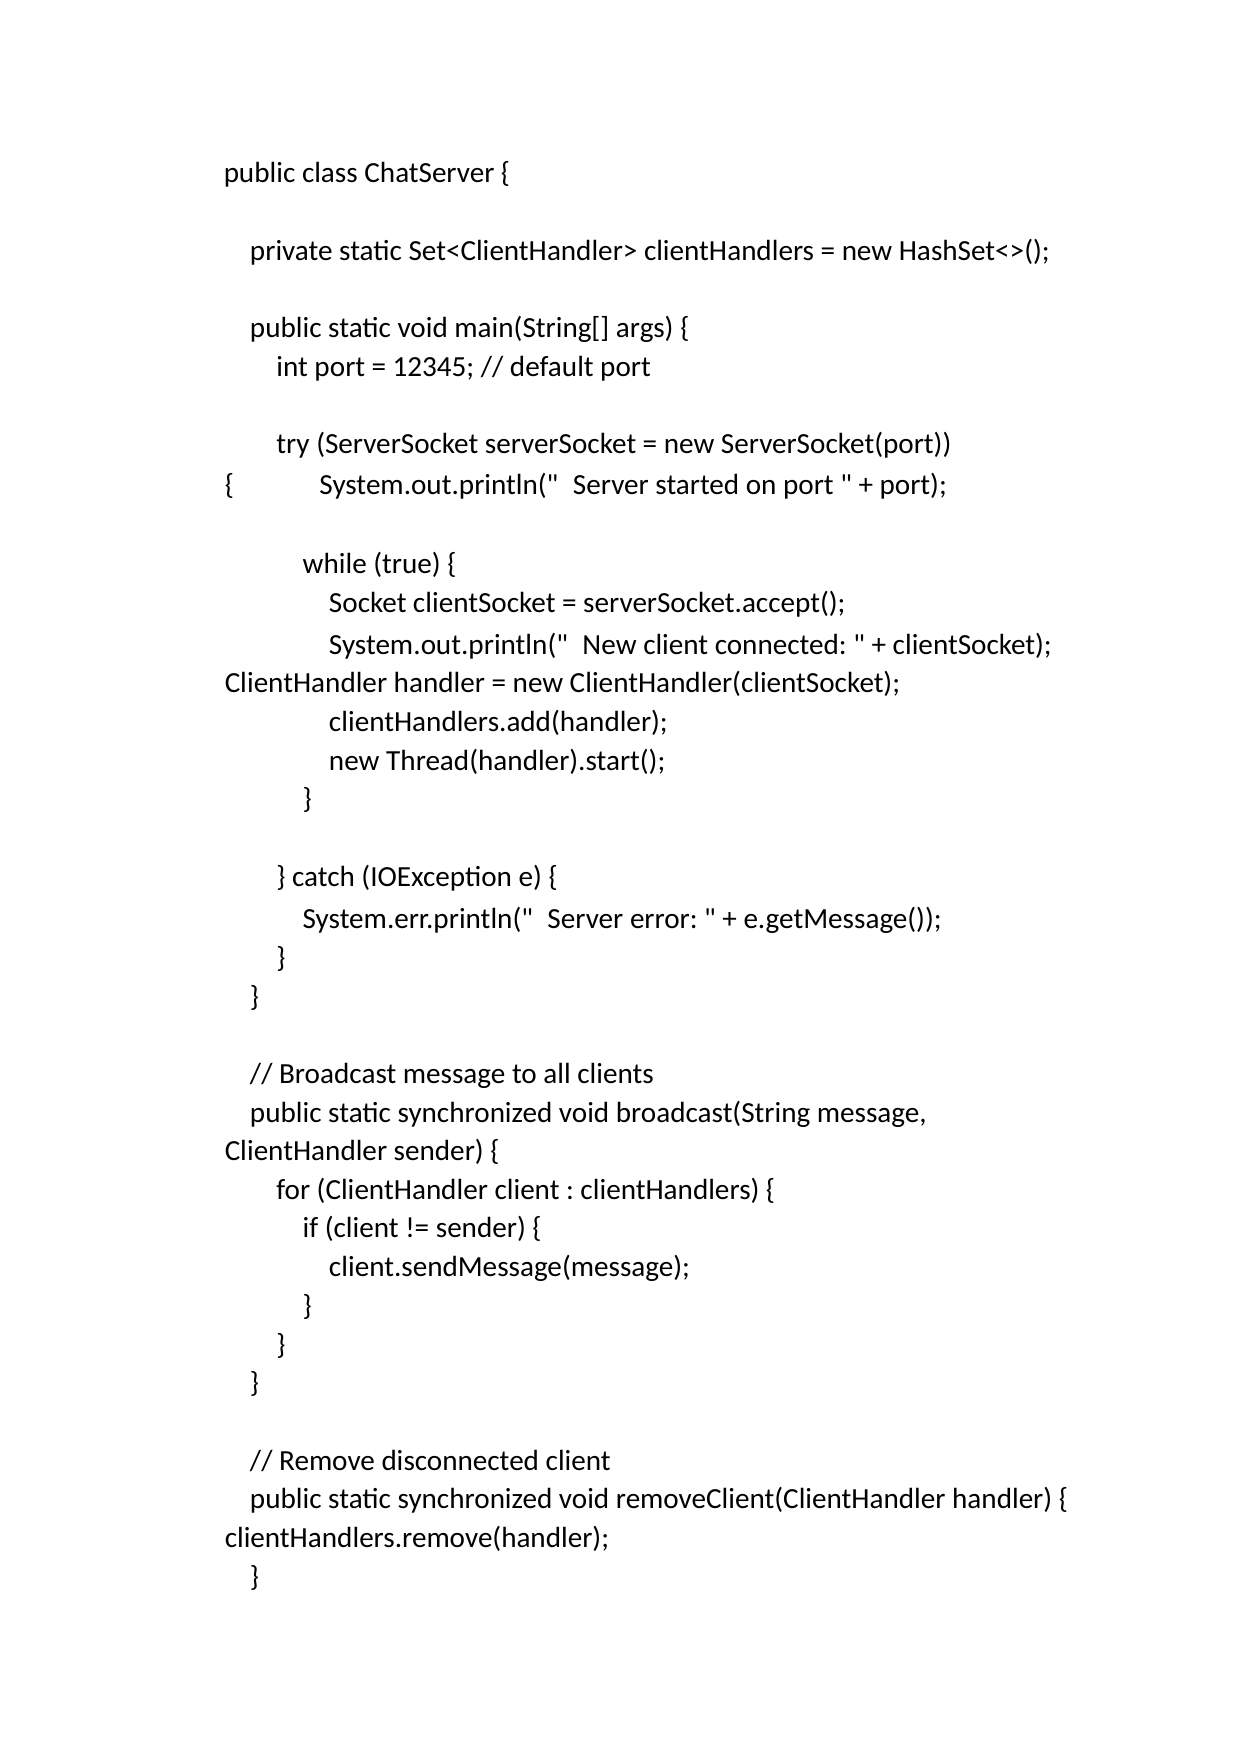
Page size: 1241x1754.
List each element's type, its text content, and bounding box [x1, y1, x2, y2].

text } [223, 781, 1089, 816]
text // Remove disconnected client [223, 1442, 1089, 1477]
text clientHandlers.add(handler); [223, 703, 1089, 739]
text } [223, 1326, 1089, 1361]
text public class ChatServer { [223, 154, 1089, 190]
text } catch (IOException e) { [223, 858, 1089, 893]
text int port = 12345; // default port [223, 348, 1089, 383]
text if (client != sender) { [223, 1209, 1089, 1245]
text } [223, 1287, 1089, 1323]
text } [223, 1558, 1089, 1593]
text new Thread(handler).start(); [223, 742, 1089, 777]
text } [223, 939, 1089, 974]
text public static synchronized void removeClient(ClientHandler handler) { clientHandlers.remove(handler); [223, 1481, 1089, 1554]
text System.out.println(" New client connected: " + clientSocket); ClientHandler handler = new ClientHandler(clientSocket); [223, 626, 1089, 700]
text while (true) { [223, 545, 1089, 581]
text } [223, 978, 1089, 1013]
text public static void main(String[] args) { [223, 309, 1089, 344]
text System.err.println(" Server error: " + e.getMessage()); [223, 900, 1089, 936]
text Socket clientSocket = serverSocket.accept(); [223, 584, 1089, 619]
text private static Set<ClientHandler> clientHandlers = new HashSet<>(); [223, 232, 1089, 267]
text client.sendMessage(message); [223, 1248, 1089, 1284]
text public static synchronized void broadcast(String message, ClientHandler sender) { [223, 1094, 1089, 1168]
text try (ServerSocket serverSocket = new ServerSocket(port)) { System.out.println(" Server started on port " + port); [223, 425, 1089, 503]
text for (ClientHandler client : clientHandlers) { [223, 1171, 1089, 1206]
text } [223, 1364, 1089, 1400]
text // Broadcast message to all clients [223, 1055, 1089, 1091]
